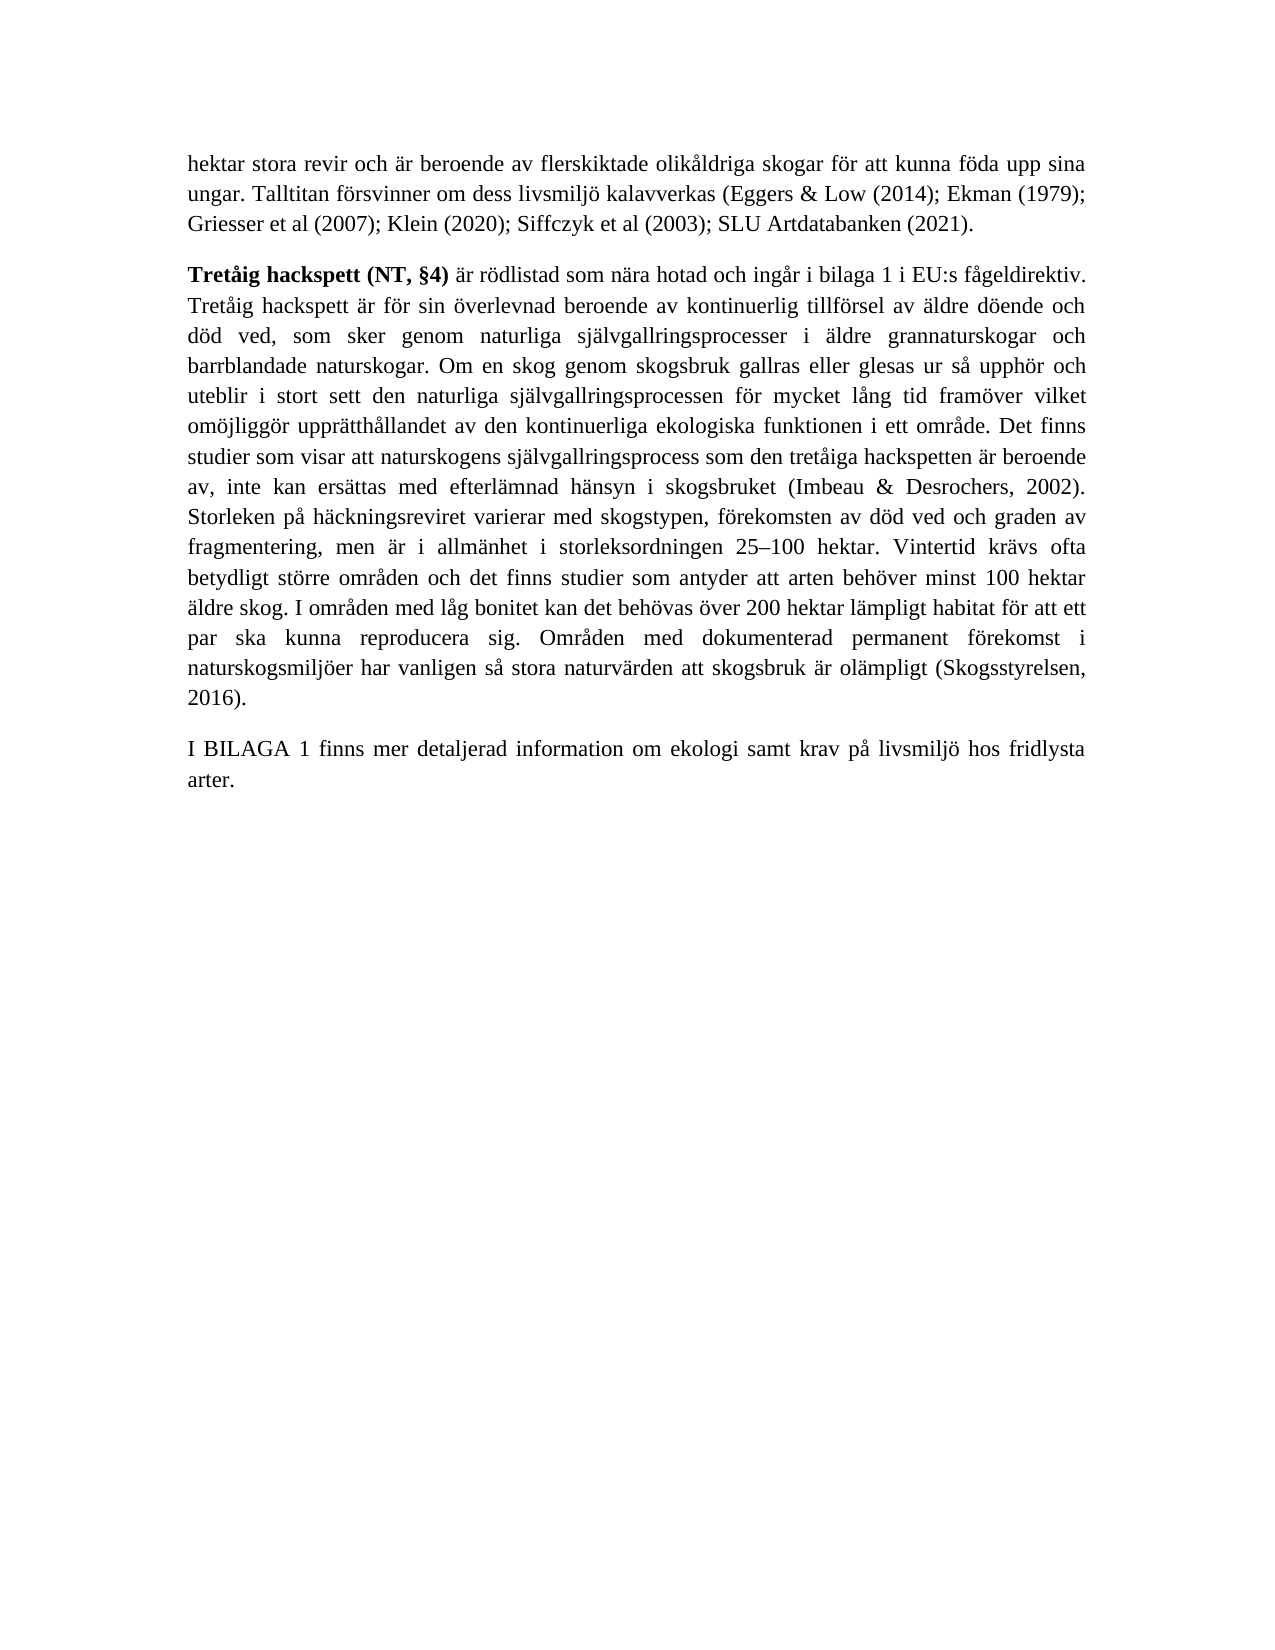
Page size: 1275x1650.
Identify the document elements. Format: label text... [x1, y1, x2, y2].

text Tretåig hackspett (NT, §4) är rödlistad som nära hotad och ingår i bilaga 1 i EU:s fågeldirektiv. Tretåig hackspett är för sin överlevnad beroende av kontinuerlig tillförsel av äldre döende och död ved, som sker genom naturliga självgallringsprocesser i äldre grannaturskogar och barrblandade naturskogar. Om en skog genom skogsbruk gallras eller glesas ur så upphör och uteblir i stort sett den naturliga självgallringsprocessen för mycket lång tid framöver vilket omöjliggör upprätthållandet av den kontinuerliga ekologiska funktionen i ett område. Det finns studier som visar att naturskogens självgallringsprocess som den tretåiga hackspetten är beroende av, inte kan ersättas med efterlämnad hänsyn i skogsbruket (Imbeau & Desrochers, 2002). Storleken på häckningsreviret varierar med skogstypen, förekomsten av död ved och graden av fragmentering, men är i allmänhet i storleksordningen 25–100 hektar. Vintertid krävs ofta betydligt större områden och det finns studier som antyder att arten behöver minst 100 hektar äldre skog. I områden med låg bonitet kan det behövas över 200 hektar lämpligt habitat för att ett par ska kunna reproducera sig. Områden med dokumenterad permanent förekomst i naturskogsmiljöer har vanligen så stora naturvärden att skogsbruk är olämpligt (Skogsstyrelsen, 2016). [187, 261, 1087, 711]
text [187, 150, 1087, 237]
text I BILAGA 1 finns mer detaljerad information om ekologi samt krav på livsmiljö hos fridlysta arter. [187, 735, 1087, 792]
